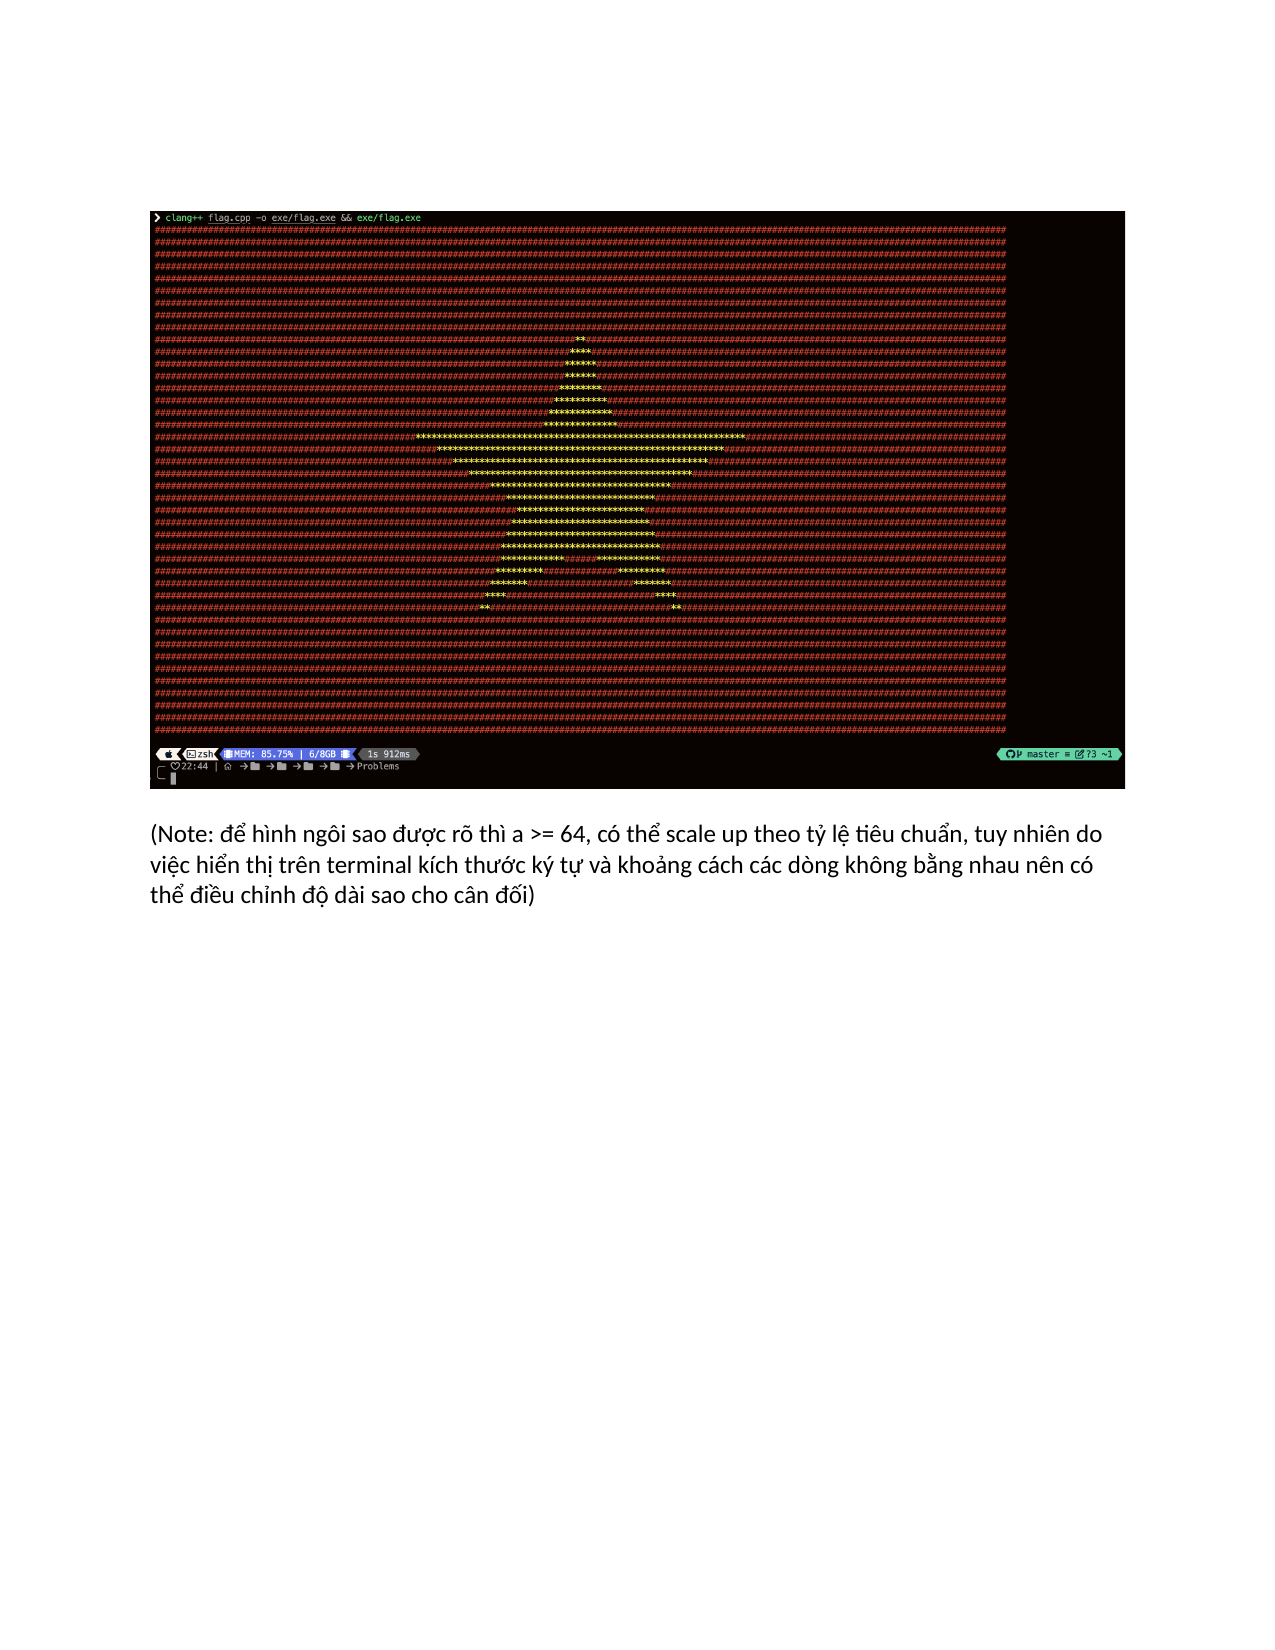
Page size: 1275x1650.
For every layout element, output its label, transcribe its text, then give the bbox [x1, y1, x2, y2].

picture [150, 211, 1125, 789]
text (Note: để hình ngôi sao được rõ thì a >= 64, có thể scale up theo tỷ lệ tiêu chuẩn, tuy nhiên do việc hiển thị trên terminal kích thước ký tự và khoảng cách các dòng không bằng nhau nên có thể điều chỉnh độ dài sao cho cân đối) [150, 819, 1125, 910]
